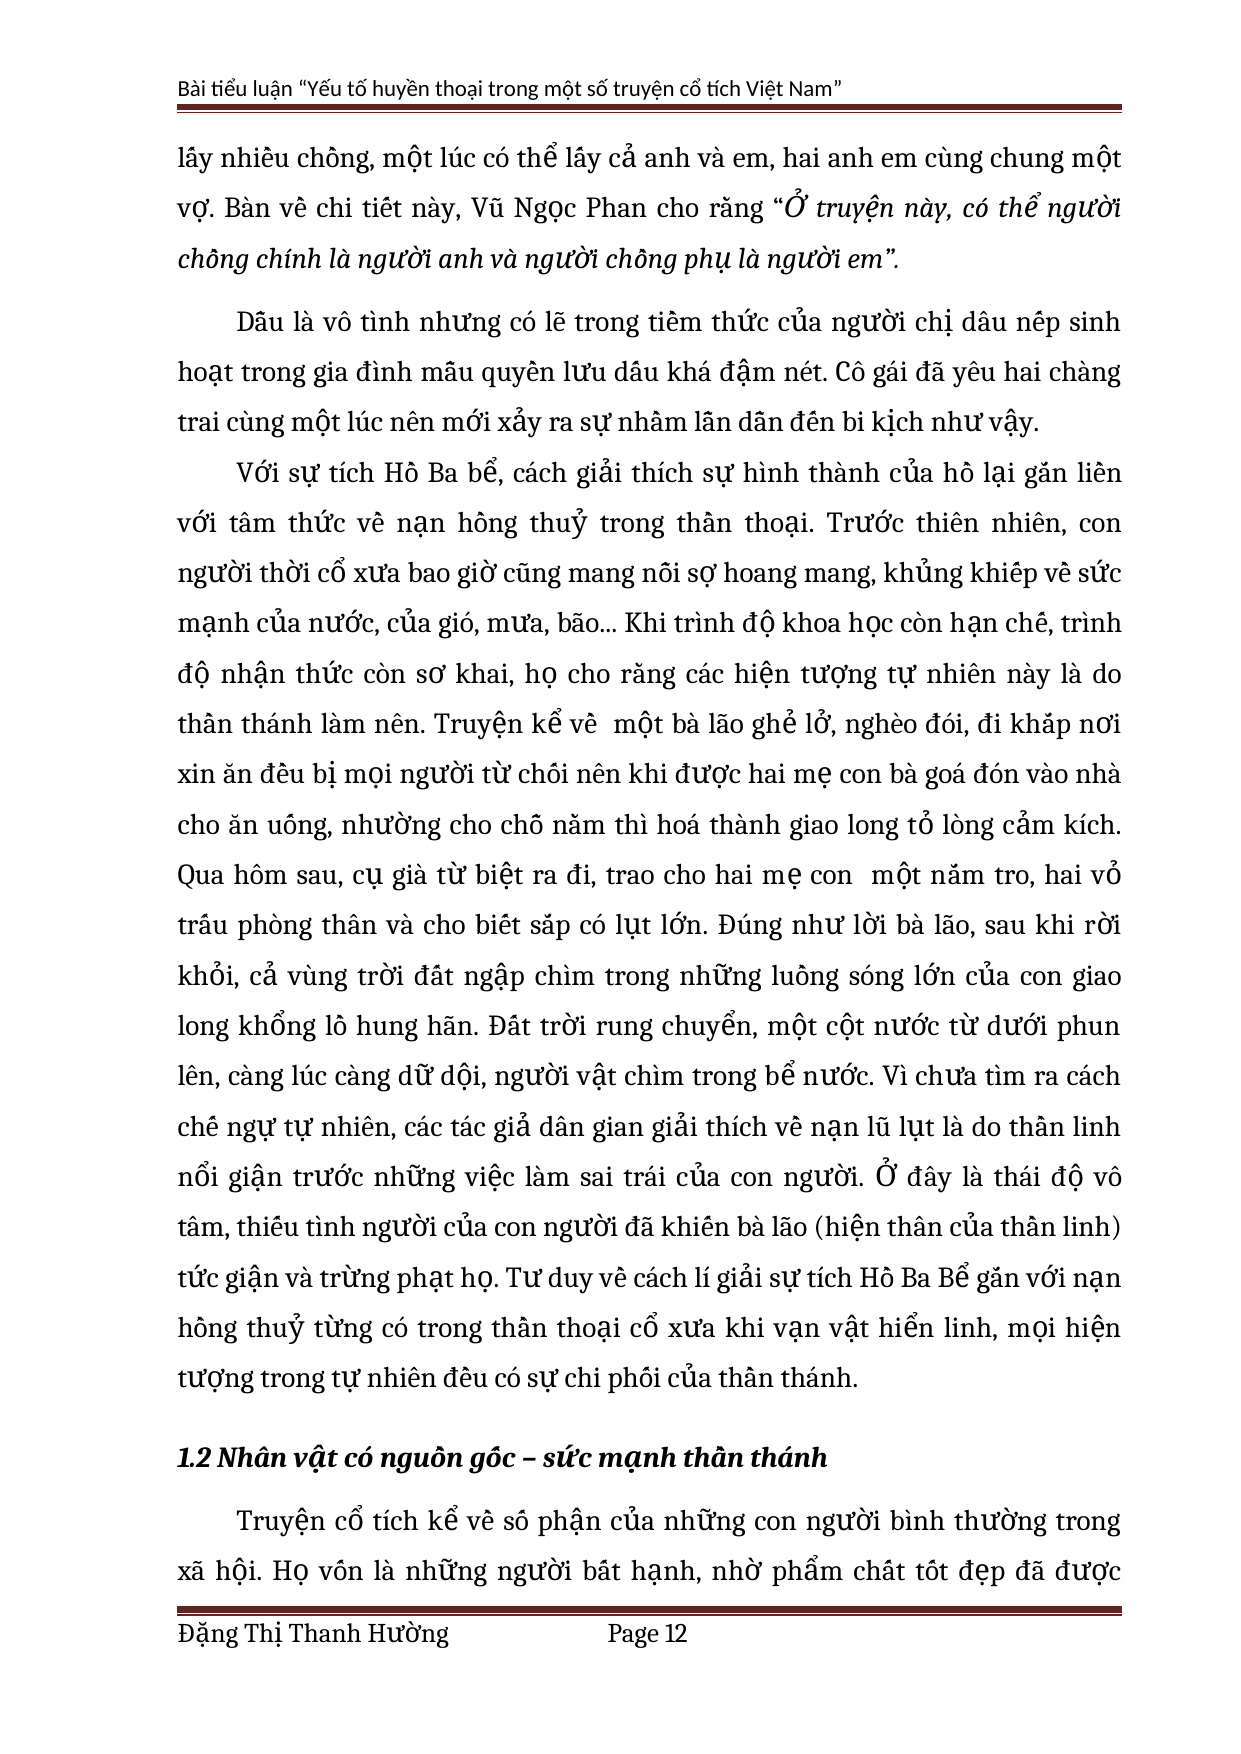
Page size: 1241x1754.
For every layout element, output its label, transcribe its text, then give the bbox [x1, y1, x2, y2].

text Dẫu là vô tình nhưng có lẽ trong tiềm thức của người chị dâu nếp sinh hoạt trong gia đình mẫu quyền lưu dấu khá đậm nét. Cô gái đã yêu hai chàng trai cùng một lúc nên mới xảy ra sự nhầm lẫn dẫn đến bi kịch như vậy. [177, 305, 1122, 439]
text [177, 141, 1122, 276]
text 1.2 Nhân vật có nguồn gốc – sức mạnh thần thánh [177, 1441, 1122, 1474]
text Với sự tích Hồ Ba bể, cách giải thích sự hình thành của hồ lại gắn liền với tâm thức về nạn hồng thuỷ trong thần thoại. Trước thiên nhiên, con người thời cổ xưa bao giờ cũng mang nỗi sợ hoang mang, khủng khiếp về sức mạnh của nước, của gió, mưa, bão... Khi trình độ khoa học còn hạn chế, trình độ nhận thức còn sơ khai, họ cho rằng các hiện tượng tự nhiên này là do thần thánh làm nên. Truyện kể về một bà lão ghẻ lở, nghèo đói, đi khắp nơi xin ăn đều bị mọi người từ chối nên khi được hai mẹ con bà goá đón vào nhà cho ăn uống, nhường cho chỗ nằm thì hoá thành giao long tỏ lòng cảm kích. Qua hôm sau, cụ già từ biệt ra đi, trao cho hai mẹ con một nắm tro, hai vỏ trấu phòng thân và cho biết sắp có lụt lớn. Đúng như lời bà lão, sau khi rời khỏi, cả vùng trời đất ngập chìm trong những luồng sóng lớn của con giao long khổng lồ hung hãn. Đất trời rung chuyển, một cột nước từ dưới phun lên, càng lúc càng dữ dội, người vật chìm trong bể nước. Vì chưa tìm ra cách chế ngự tự nhiên, các tác giả dân gian giải thích về nạn lũ lụt là do thần linh nổi giận trước những việc làm sai trái của con người. Ở đây là thái độ vô tâm, thiếu tình người của con người đã khiến bà lão (hiện thân của thần linh) tức giận và trừng phạt họ. Tư duy về cách lí giải sự tích Hồ Ba Bể gắn với nạn hồng thuỷ từng có trong thần thoại cổ xưa khi vạn vật hiển linh, mọi hiện tượng trong tự nhiên đều có sự chi phối của thần thánh. [177, 456, 1122, 1395]
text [177, 1504, 1122, 1587]
